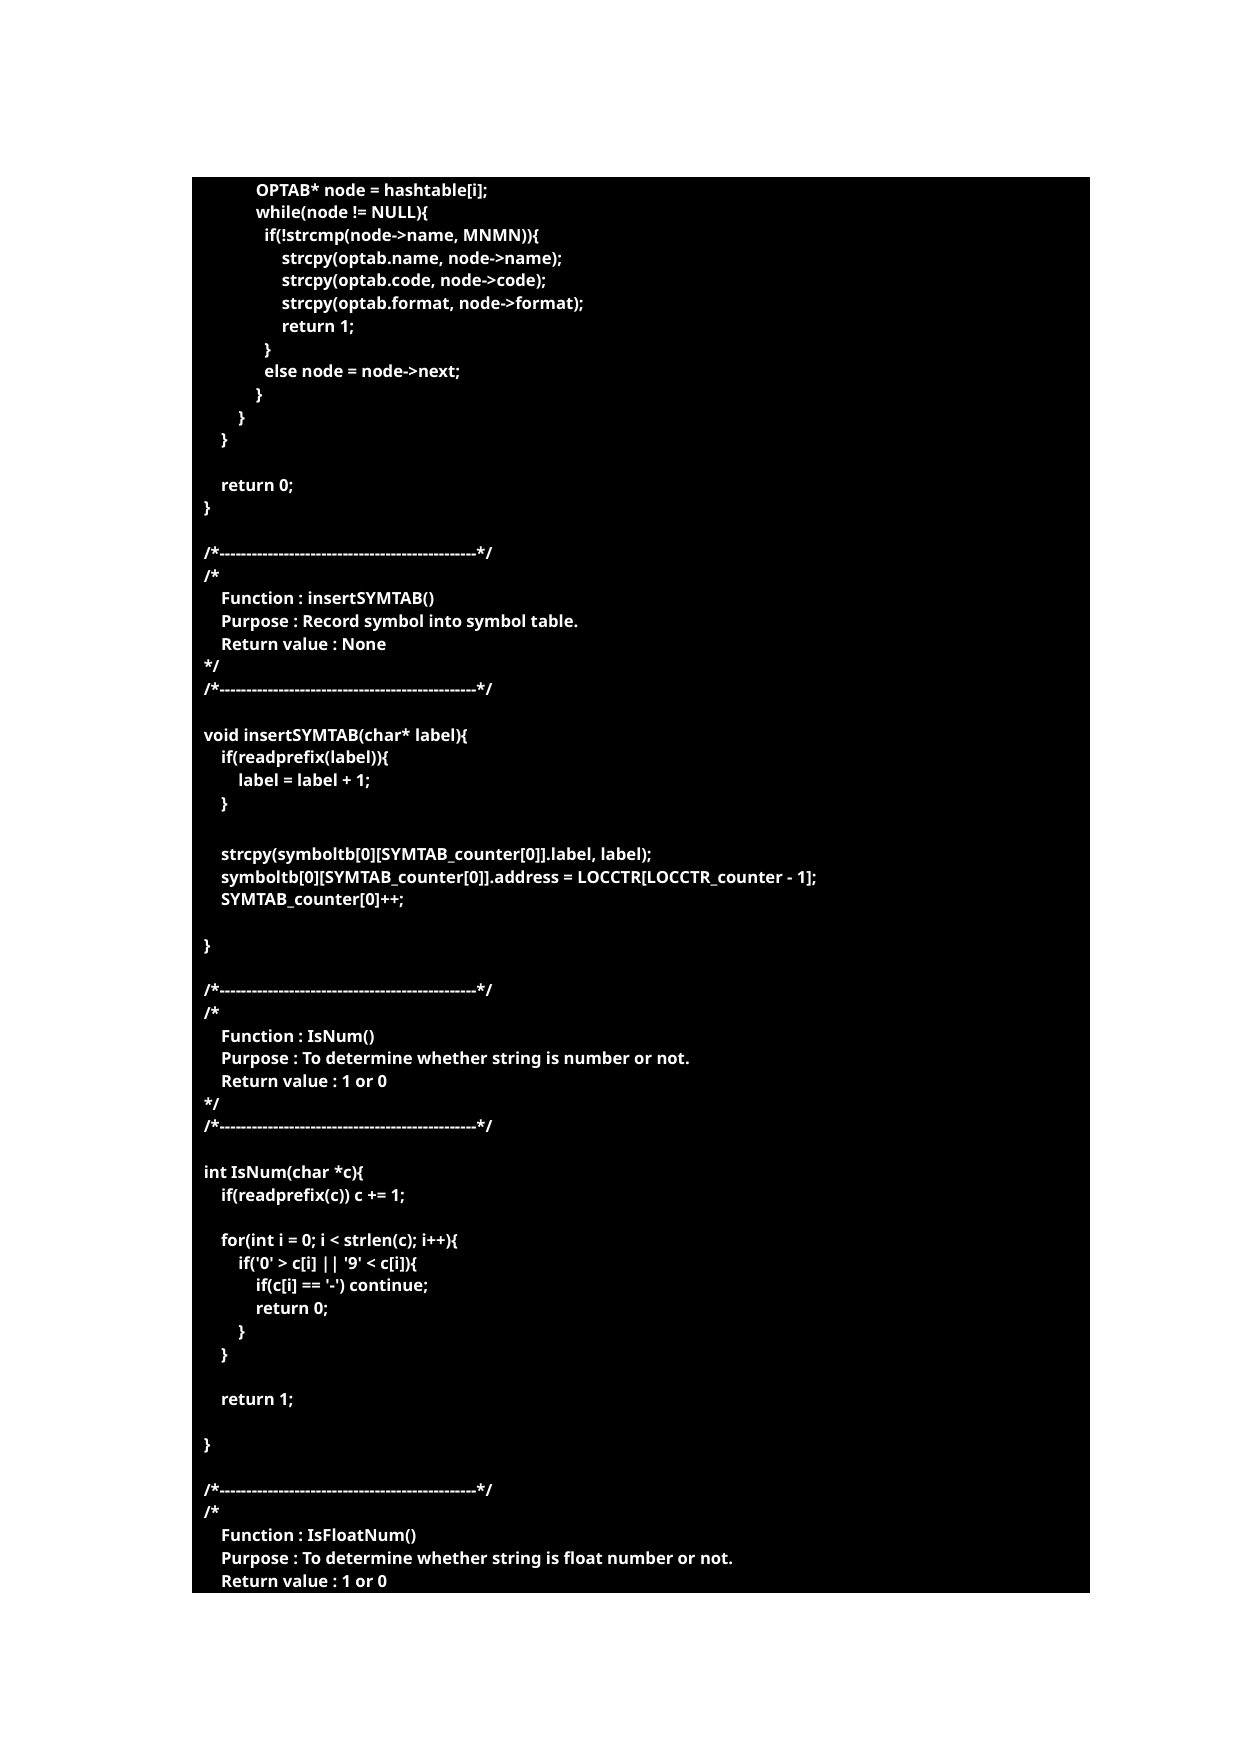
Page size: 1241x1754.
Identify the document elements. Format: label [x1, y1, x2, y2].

table_cell [193, 178, 1089, 1592]
